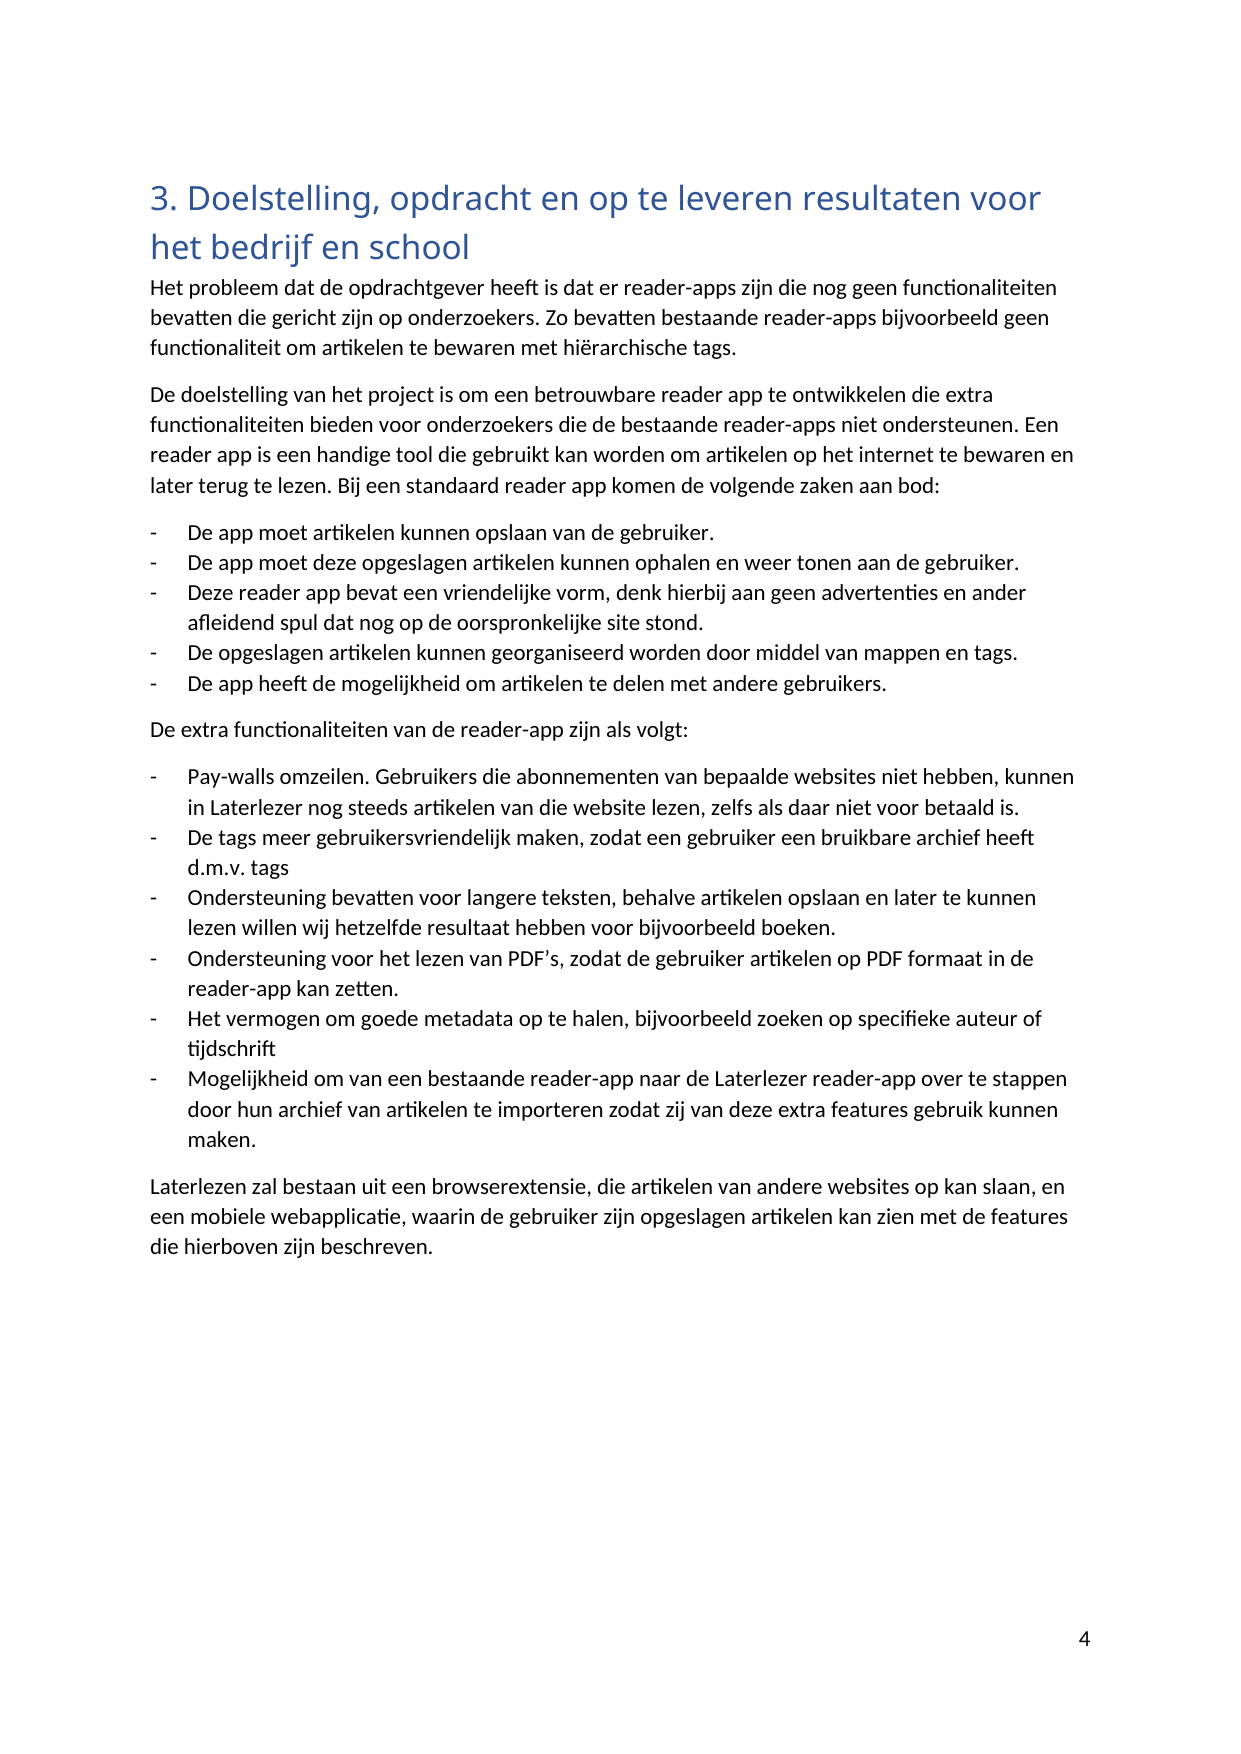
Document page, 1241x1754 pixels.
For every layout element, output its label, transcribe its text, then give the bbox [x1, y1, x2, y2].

list Pay-walls omzeilen. Gebruikers die abonnementen van bepaalde websites niet hebben, kunnen in Laterlezer nog steeds artikelen van die website lezen, zelfs als daar niet voor betaald is. [150, 762, 1090, 821]
subtitle 3. Doelstelling, opdracht en op te leveren resultaten voor het bedrijf en school [150, 175, 1090, 269]
list De app moet deze opgeslagen artikelen kunnen ophalen en weer tonen aan de gebruiker. [150, 548, 1090, 576]
list Ondersteuning bevatten voor langere teksten, behalve artikelen opslaan en later te kunnen lezen willen wij hetzelfde resultaat hebben voor bijvoorbeeld boeken. [150, 883, 1090, 942]
list De app heeft de mogelijkheid om artikelen te delen met andere gebruikers. [150, 669, 1090, 697]
list Ondersteuning voor het lezen van PDF’s, zodat de gebruiker artikelen op PDF formaat in de reader-app kan zetten. [150, 944, 1090, 1002]
list Het vermogen om goede metadata op te halen, bijvoorbeeld zoeken op specifieke auteur of tijdschrift [150, 1004, 1090, 1062]
list De opgeslagen artikelen kunnen georganiseerd worden door middel van mappen en tags. [150, 638, 1090, 667]
text De doelstelling van het project is om een betrouwbare reader app te ontwikkelen die extra functionaliteiten bieden voor onderzoekers die de bestaande reader-apps niet ondersteunen. Een reader app is een handige tool die gebruikt kan worden om artikelen op het internet te bewaren en later terug te lezen. Bij een standaard reader app komen de volgende zaken aan bod: [150, 380, 1090, 499]
list Deze reader app bevat een vriendelijke vorm, denk hierbij aan geen advertenties en ander afleidend spul dat nog op de oorspronkelijke site stond. [150, 578, 1090, 636]
list De tags meer gebruikersvriendelijk maken, zodat een gebruiker een bruikbare archief heeft d.m.v. tags [150, 823, 1090, 881]
text Laterlezen zal bestaan uit een browserextensie, die artikelen van andere websites op kan slaan, en een mobiele webapplicatie, waarin de gebruiker zijn opgeslagen artikelen kan zien met de features die hierboven zijn beschreven. [150, 1172, 1090, 1260]
list De app moet artikelen kunnen opslaan van de gebruiker. [150, 518, 1090, 546]
list Mogelijkheid om van een bestaande reader-app naar de Laterlezer reader-app over te stappen door hun archief van artikelen te importeren zodat zij van deze extra features gebruik kunnen maken. [150, 1064, 1090, 1153]
text De extra functionaliteiten van de reader-app zijn als volgt: [150, 716, 1090, 744]
text Het probleem dat de opdrachtgever heeft is dat er reader-apps zijn die nog geen functionaliteiten bevatten die gericht zijn op onderzoekers. Zo bevatten bestaande reader-apps bijvoorbeeld geen functionaliteit om artikelen te bewaren met hiërarchische tags. [150, 273, 1090, 361]
